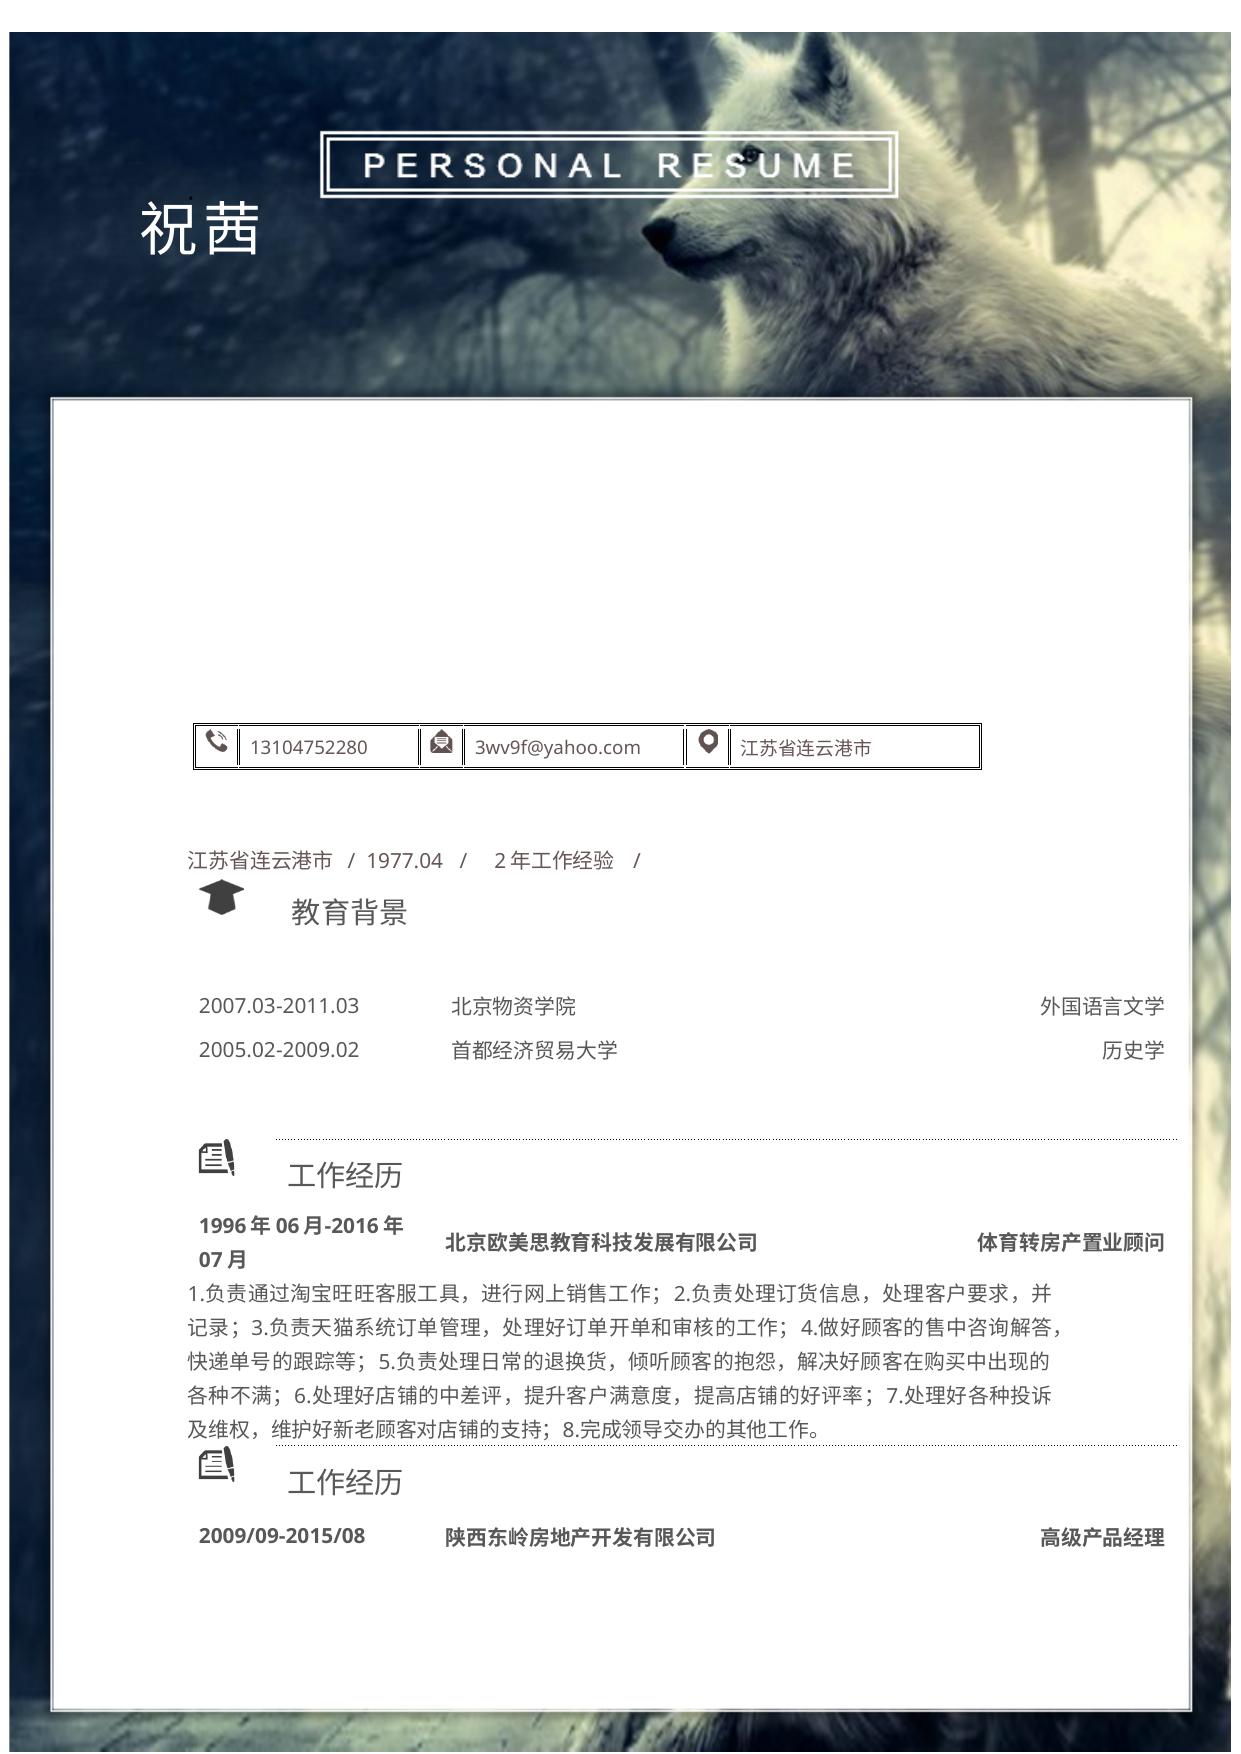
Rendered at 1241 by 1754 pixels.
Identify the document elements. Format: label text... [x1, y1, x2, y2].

table_header 2007.03-2011.03 [188, 984, 434, 1027]
table_header 北京欧美思教育科技发展有限公司 [434, 1208, 847, 1276]
table_header 2009/09-2015/08 [188, 1514, 434, 1558]
table_header 1996年06月-2016年07月 [188, 1208, 434, 1276]
table_header 13104752280 [239, 726, 419, 767]
table_header 外国语言文学 [847, 984, 1176, 1027]
table_header 江苏省连云港市 [729, 726, 979, 767]
picture [9, 32, 1231, 1752]
table_header 北京物资学院 [434, 984, 847, 1027]
table_header 3wv9f@yahoo.com [464, 724, 685, 767]
table_header 高级产品经理 [847, 1514, 1176, 1558]
table_header [419, 726, 463, 767]
text 1.负责通过淘宝旺旺客服工具，进行网上销售工作；2.负责处理订货信息，处理客户要求，并记录；3.负责天猫系统订单管理，处理好订单开单和审核的工作；4.做好顾客的售中咨询解答，快递单号的跟踪等；5.负责处理日常的退换货，倾听顾客的抱怨，解决好顾客在购买中出现的各种不满；6.处理好店铺的中差评，提升客户满意度，提高店铺的好评率；7.处理好各种投诉及维权，维护好新老顾客对店铺的支持；8.完成领导交办的其他工作。 [187, 1276, 1053, 1445]
table_header [196, 726, 238, 767]
table_header 2005.02-2009.02 [188, 1028, 434, 1071]
table_header [188, 1445, 276, 1514]
table_header 体育转房产置业顾问 [847, 1208, 1176, 1276]
table_header [188, 877, 280, 950]
table_header 工作经历 [276, 1445, 1176, 1514]
table_header [188, 1139, 276, 1208]
table_header 陕西东岭房地产开发有限公司 [434, 1514, 847, 1558]
table_header [685, 726, 729, 767]
table_header 教育背景 [280, 877, 1177, 950]
table_header 首都经济贸易大学 [434, 1028, 847, 1071]
text · [187, 164, 1053, 232]
table_header 历史学 [847, 1028, 1176, 1071]
table_header 工作经历 [276, 1139, 1176, 1208]
text 江苏省连云港市 / 1977.04 / 2年工作经验 / [187, 843, 1053, 877]
